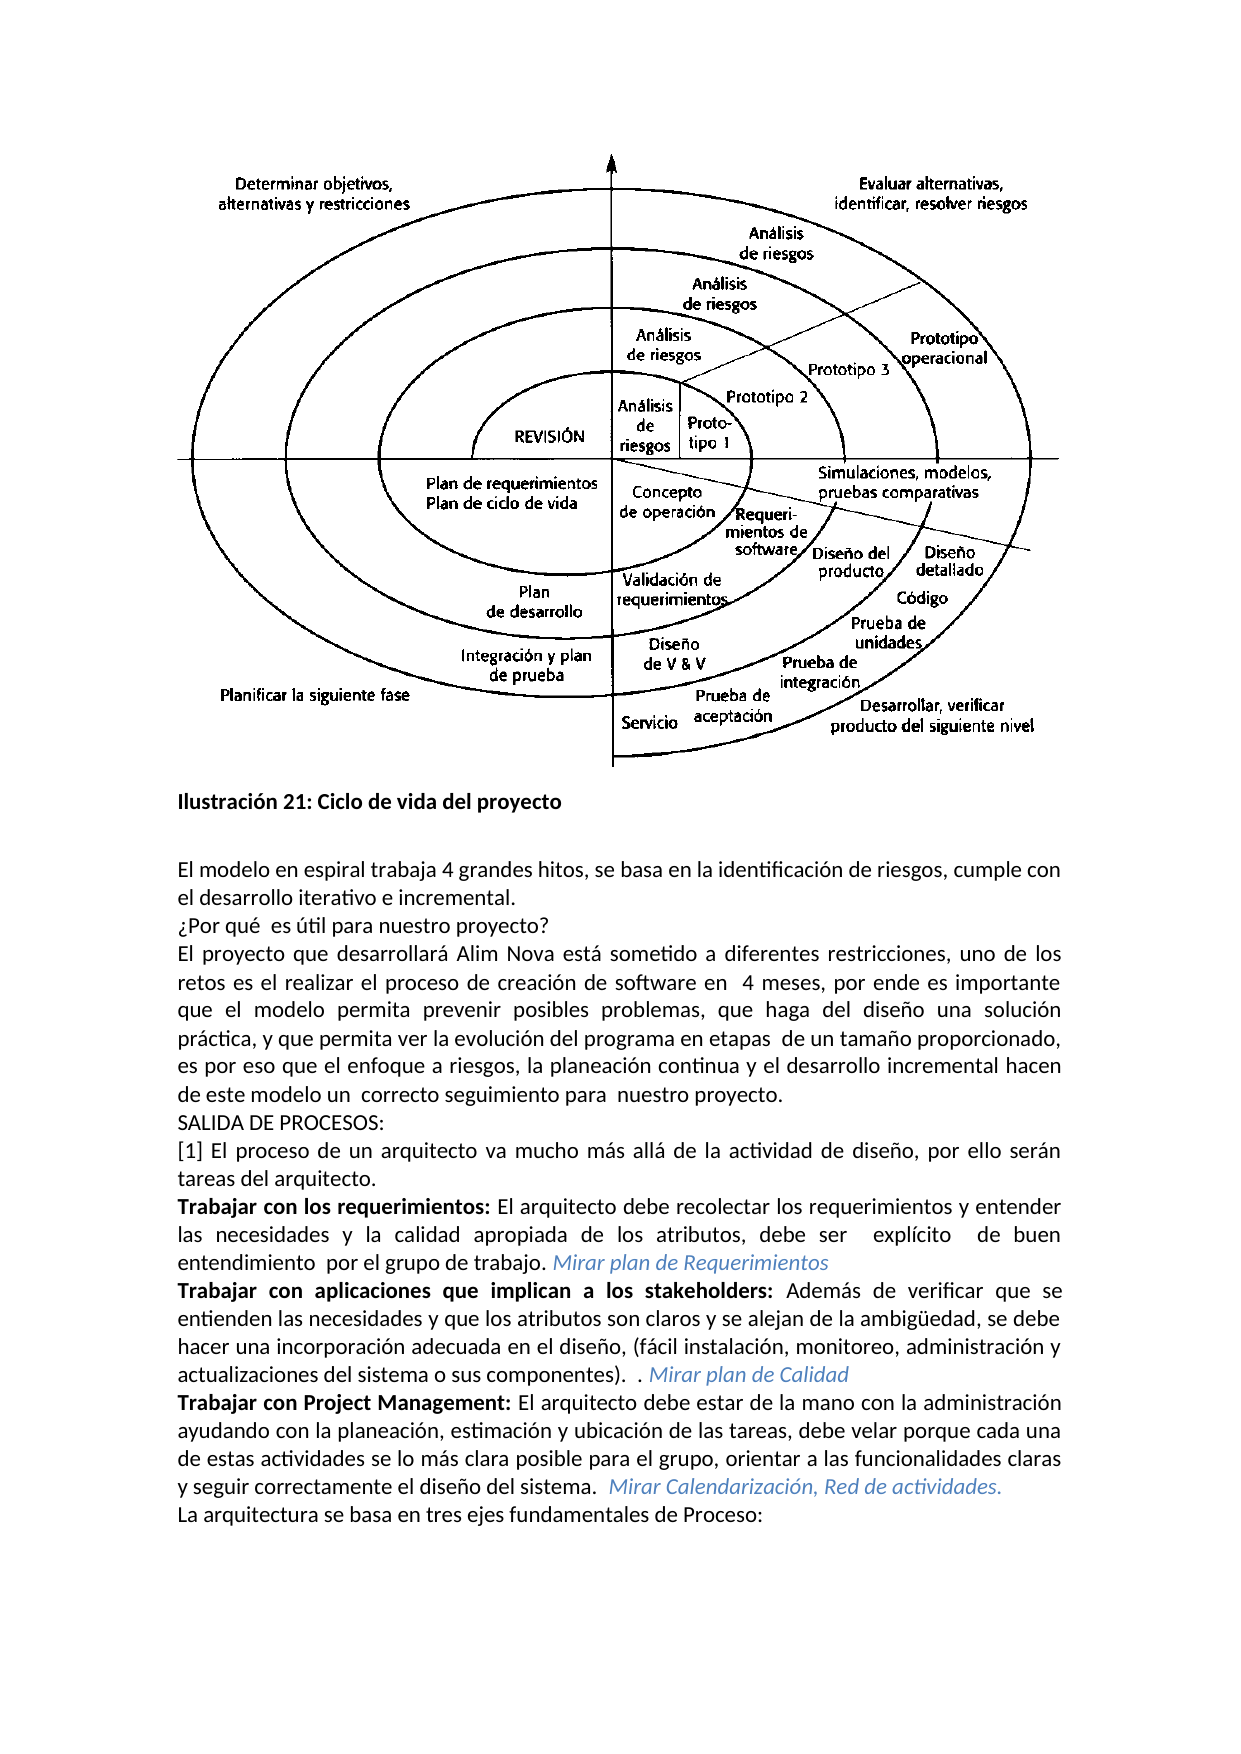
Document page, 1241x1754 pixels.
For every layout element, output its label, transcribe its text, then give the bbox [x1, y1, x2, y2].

text ¿Por qué es útil para nuestro proyecto? [177, 912, 1063, 939]
text El modelo en espiral trabaja 4 grandes hitos, se basa en la identificación de riesgos, cumple con el desarrollo iterativo e incremental. [177, 856, 1063, 912]
text [1] El proceso de un arquitecto va mucho más allá de la actividad de diseño, por ello serán tareas del arquitecto. [177, 1136, 1063, 1192]
text La arquitectura se basa en tres ejes fundamentales de Proceso: [177, 1500, 1063, 1528]
text Ilustración 21: Ciclo de vida del proyecto [177, 787, 1063, 815]
text Trabajar con los requerimientos: El arquitecto debe recolectar los requerimientos y entender las necesidades y la calidad apropiada de los atributos, debe ser explícito de buen entendimiento por el grupo de trabajo. Mirar plan de Requerimientos [177, 1192, 1063, 1276]
text SALIDA DE PROCESOS: [177, 1108, 1063, 1136]
text Trabajar con Project Management: El arquitecto debe estar de la mano con la administración ayudando con la planeación, estimación y ubicación de las tareas, debe velar porque cada una de estas actividades se lo más clara posible para el grupo, orientar a las funcionalidades claras y seguir correctamente el diseño del sistema. Mirar Calendarización, Red de actividades. [177, 1388, 1063, 1500]
text Trabajar con aplicaciones que implican a los stakeholders: Además de verificar que se entienden las necesidades y que los atributos son claros y se alejan de la ambigüedad, se debe hacer una incorporación adecuada en el diseño, (fácil instalación, monitoreo, administración y actualizaciones del sistema o sus componentes). . Mirar plan de Calidad [177, 1276, 1063, 1388]
text El proyecto que desarrollará Alim Nova está sometido a diferentes restricciones, uno de los retos es el realizar el proceso de creación de software en 4 meses, por ende es importante que el modelo permita prevenir posibles problemas, que haga del diseño una solución práctica, y que permita ver la evolución del programa en etapas de un tamaño proporcionado, es por eso que el enfoque a riesgos, la planeación continua y el desarrollo incremental hacen de este modelo un correcto seguimiento para nuestro proyecto. [177, 939, 1063, 1108]
